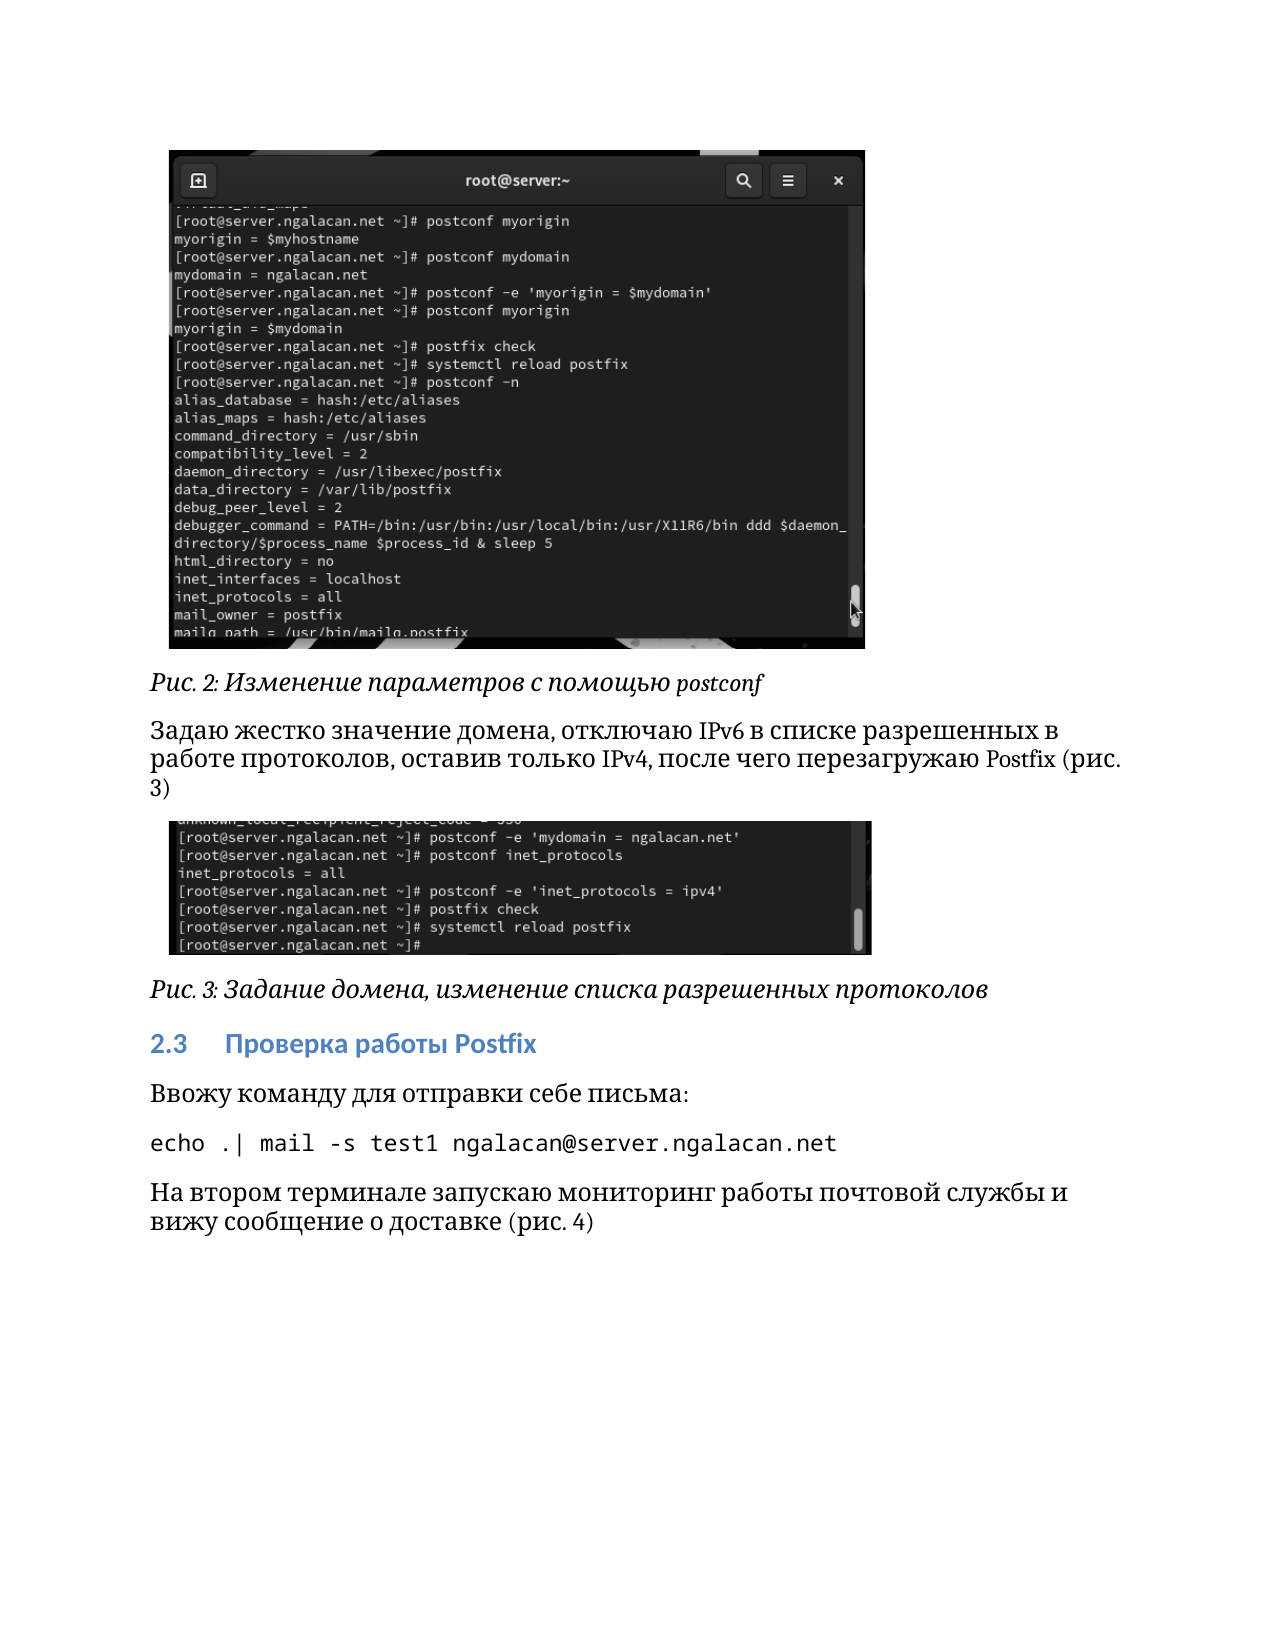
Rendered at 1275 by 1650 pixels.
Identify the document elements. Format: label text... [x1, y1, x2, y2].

text Рис. 3: Задание домена, изменение списка разрешенных протоколов [150, 976, 1125, 1004]
text Задаю жестко значение домена, отключаю IPv6 в списке разрешенных в работе протоколов, оставив только IPv4, после чего перезагружаю Postfix (рис. 3) [150, 717, 1125, 803]
text Рис. 2: Изменение параметров с помощью postconf [150, 669, 1125, 698]
text echo .| mail -s test1 ngalacan@server.ngalacan.net [150, 1127, 1125, 1158]
text На втором терминале запускаю мониторинг работы почтовой службы и вижу сообщение о доставке (рис. 4) [150, 1179, 1125, 1237]
picture [168, 821, 872, 955]
subtitle 2.3 Проверка работы Postfix [150, 1025, 1125, 1061]
picture [168, 150, 866, 649]
text Ввожу команду для отправки себе письма: [150, 1079, 1125, 1108]
